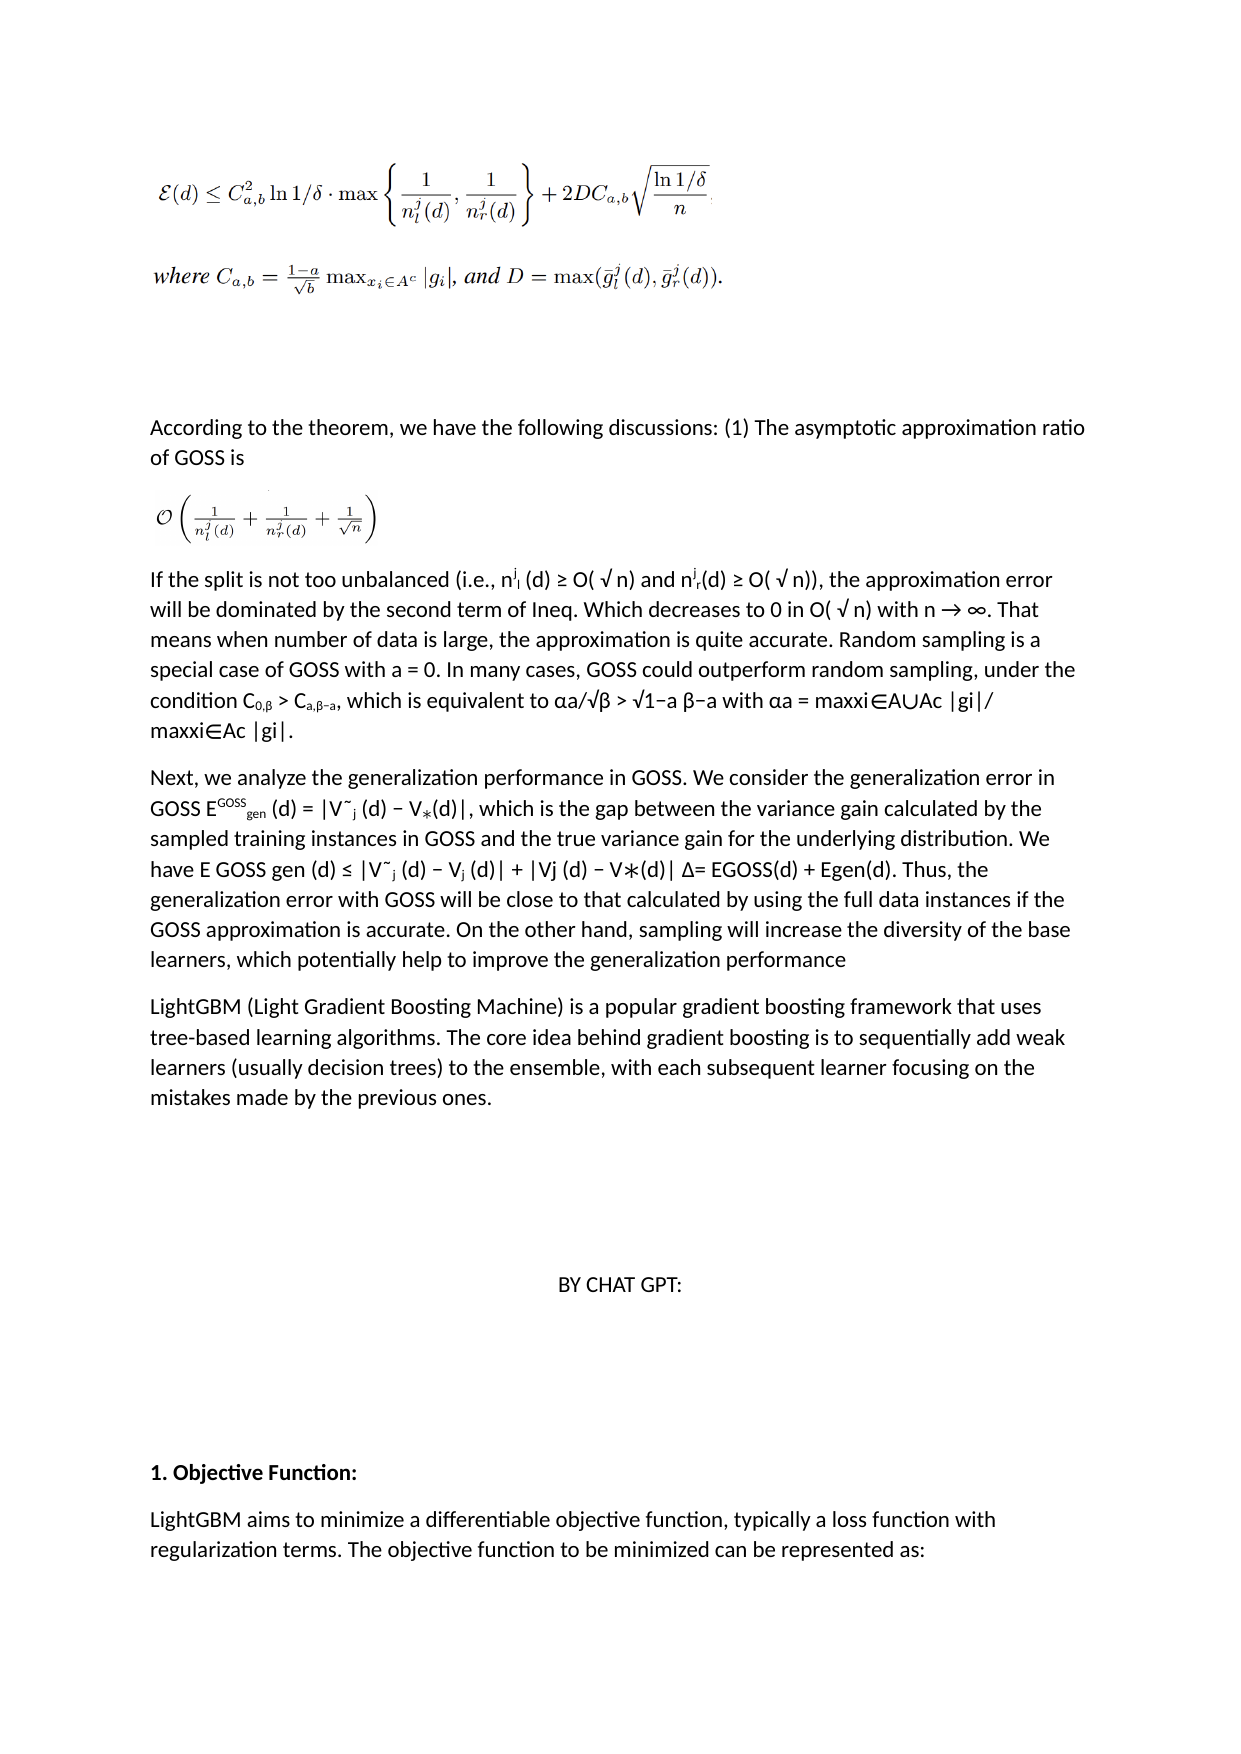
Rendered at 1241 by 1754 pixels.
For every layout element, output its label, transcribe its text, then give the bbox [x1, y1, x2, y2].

text Next, we analyze the generalization performance in GOSS. We consider the generalization error in GOSS EGOSSgen (d) = |V˜j (d) − V∗(d)|, which is the gap between the variance gain calculated by the sampled training instances in GOSS and the true variance gain for the underlying distribution. We have E GOSS gen (d) ≤ |V˜j (d) − Vj (d)| + |Vj (d) − V∗(d)| ∆= EGOSS(d) + Egen(d). Thus, the generalization error with GOSS will be close to that calculated by using the full data instances if the GOSS approximation is accurate. On the other hand, sampling will increase the diversity of the base learners, which potentially help to improve the generalization performance [150, 763, 1090, 974]
text If the split is not too unbalanced (i.e., njl (d) ≥ O( √ n) and njr(d) ≥ O( √ n)), the approximation error will be dominated by the second term of Ineq. Which decreases to 0 in O( √ n) with n → ∞. That means when number of data is large, the approximation is quite accurate. Random sampling is a special case of GOSS with a = 0. In many cases, GOSS could outperform random sampling, under the condition C0,β > Ca,β−a, which is equivalent to αa/√β > √1−a β−a with αa = maxxi∈A∪Ac |gi|/ maxxi∈Ac |gi|. [150, 565, 1090, 745]
picture [150, 252, 732, 301]
picture [155, 490, 378, 546]
text LightGBM aims to minimize a differentiable objective function, typically a loss function with regularization terms. The objective function to be minimized can be represented as: [150, 1505, 1090, 1563]
text According to the theorem, we have the following discussions: (1) The asymptotic approximation ratio of GOSS is [150, 413, 1090, 471]
text BY CHAT GPT: [150, 1271, 1090, 1299]
text 1. Objective Function: [150, 1458, 1090, 1486]
text LightGBM (Light Gradient Boosting Machine) is a popular gradient boosting framework that uses tree-based learning algorithms. The core idea behind gradient boosting is to sequentially add weak learners (usually decision trees) to the ensemble, with each subsequent learner focusing on the mistakes made by the previous ones. [150, 992, 1090, 1111]
picture [150, 150, 712, 234]
